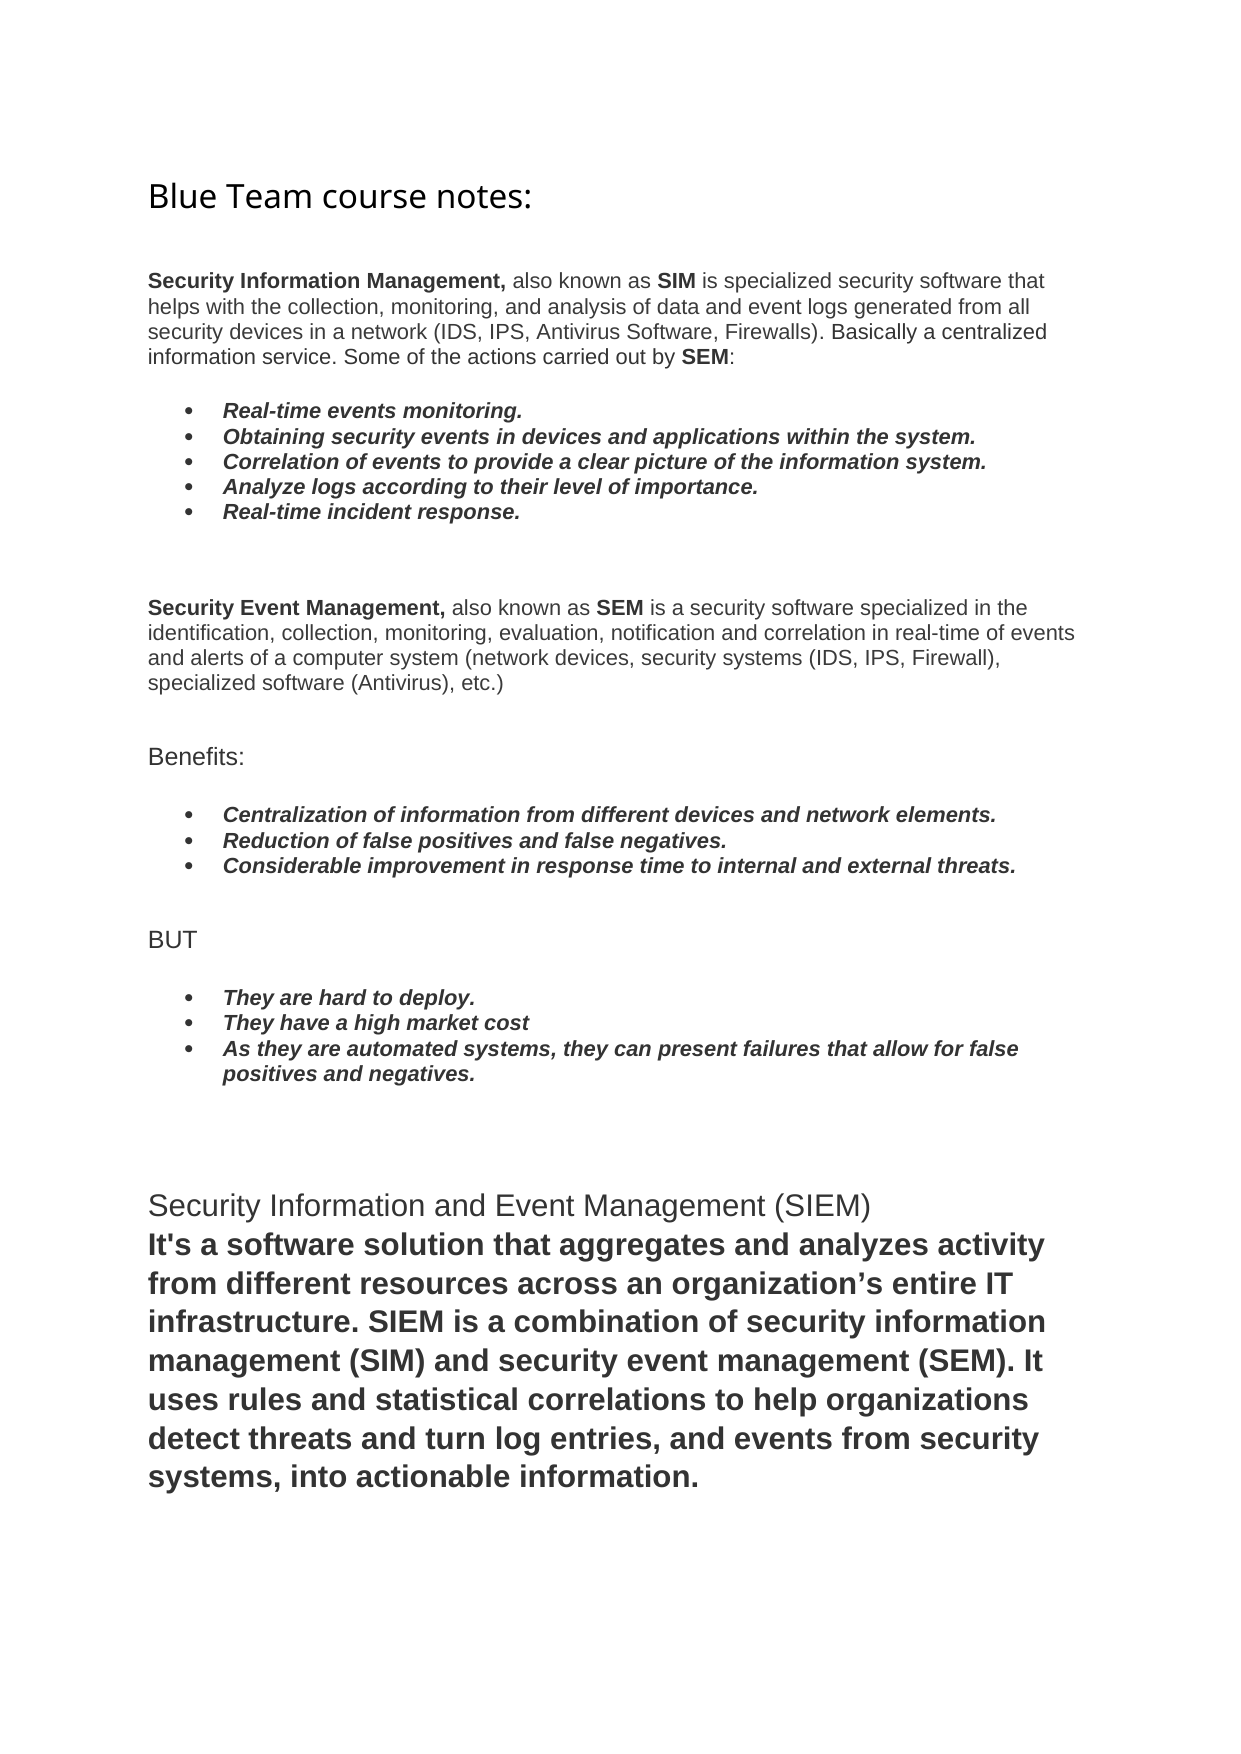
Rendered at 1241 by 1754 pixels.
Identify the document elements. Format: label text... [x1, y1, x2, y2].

list They are hard to deploy. [185, 985, 1093, 1010]
list Real-time events monitoring. [185, 398, 1093, 424]
text Security Event Management, also known as SEM is a security software specialized in the identification, collection, monitoring, evaluation, notification and correlation in real-time of events and alerts of a computer system (network devices, security systems (IDS, IPS, Firewall), specialized software (Antivirus), etc.) [148, 594, 1093, 695]
text Security Information Management, also known as SIM is specialized security software that helps with the collection, monitoring, and analysis of data and event logs generated from all security devices in a network (IDS, IPS, Antivirus Software, Firewalls). Basically a centralized information service. Some of the actions carried out by SEM: [148, 268, 1093, 369]
subtitle Blue Team course notes: [148, 173, 1093, 218]
list Reduction of false positives and false negatives. [185, 828, 1093, 853]
list As they are automated systems, they can present failures that allow for false positives and negatives. [185, 1036, 1093, 1086]
list Centralization of information from different devices and network elements. [185, 802, 1093, 828]
subtitle BUT [148, 925, 1093, 954]
list Considerable improvement in response time to internal and external threats. [185, 853, 1093, 878]
subtitle Benefits: [148, 742, 1093, 771]
list They have a high market cost [185, 1010, 1093, 1036]
subtitle Security Information and Event Management (SIEM) It's a software solution that aggregates and analyzes activity from different resources across an organization’s entire IT infrastructure. SIEM is a combination of security information management (SIM) and security event management (SEM). It uses rules and statistical correlations to help organizations detect threats and turn log entries, and events from security systems, into actionable information. [148, 1187, 1093, 1494]
list Correlation of events to provide a clear picture of the information system. [185, 449, 1093, 474]
list Analyze logs according to their level of importance. [185, 474, 1093, 499]
list Real-time incident response. [185, 499, 1093, 524]
list Obtaining security events in devices and applications within the system. [185, 424, 1093, 449]
